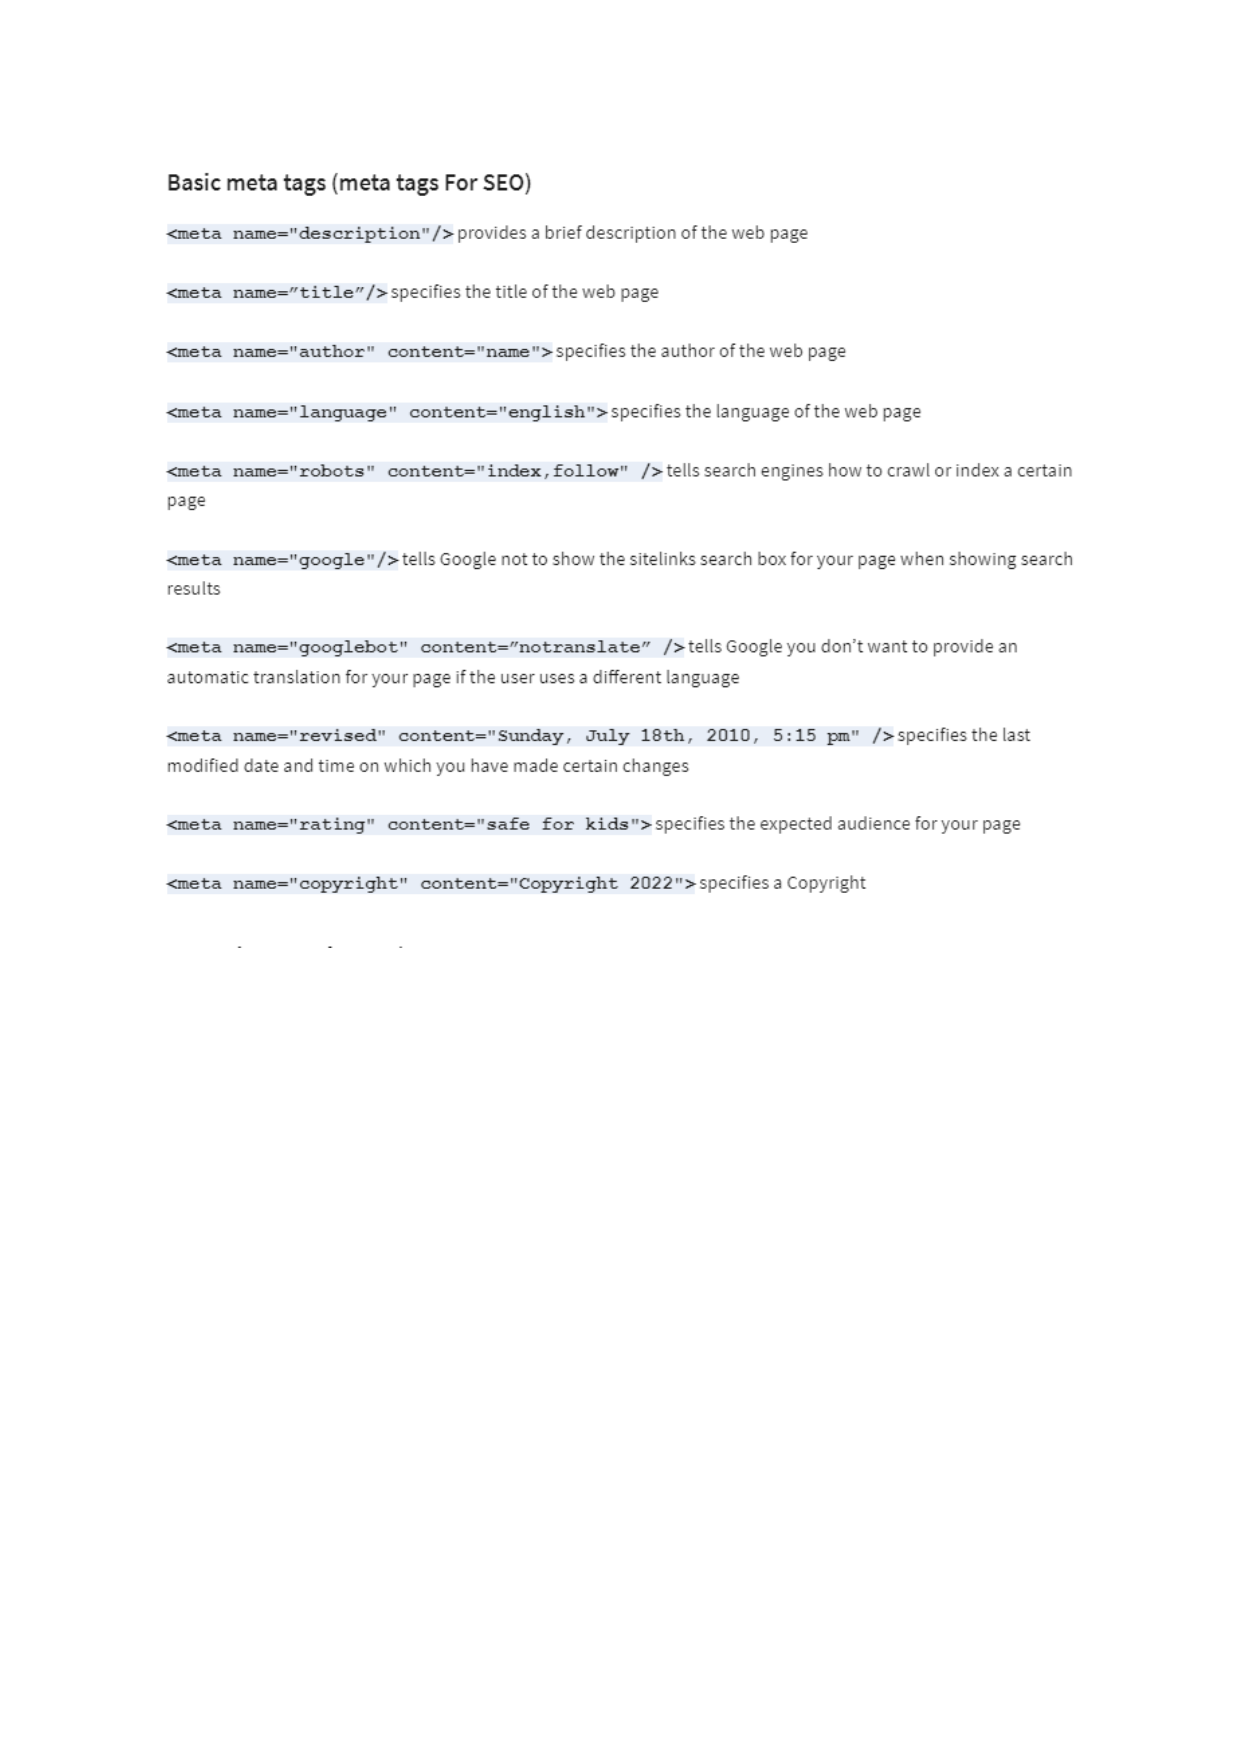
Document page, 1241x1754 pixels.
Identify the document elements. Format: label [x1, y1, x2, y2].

picture [150, 150, 1091, 948]
